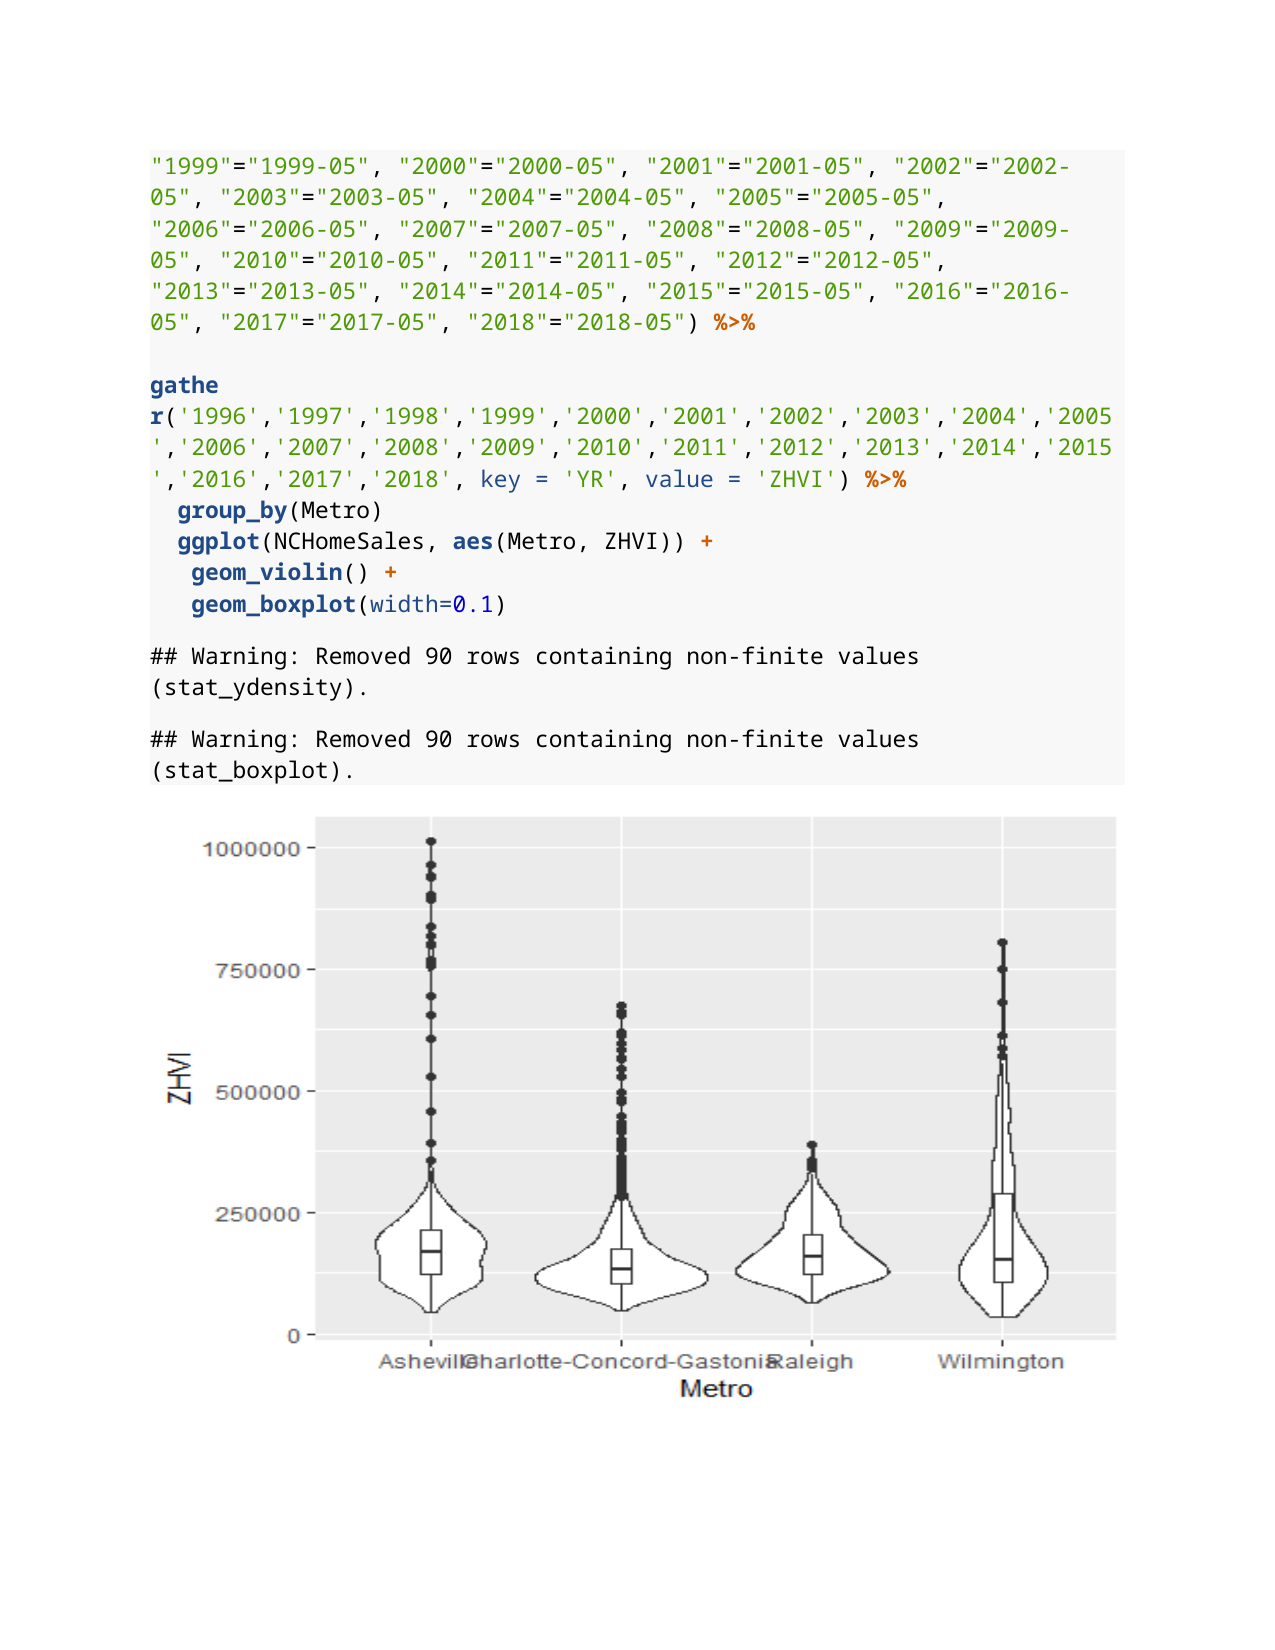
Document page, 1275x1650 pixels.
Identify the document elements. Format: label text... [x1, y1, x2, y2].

text ## Warning: Removed 90 rows containing non-finite values (stat_ydensity). [150, 639, 1125, 702]
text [150, 150, 1125, 619]
picture [150, 806, 1133, 1413]
text ## Warning: Removed 90 rows containing non-finite values (stat_boxplot). [150, 723, 1125, 785]
